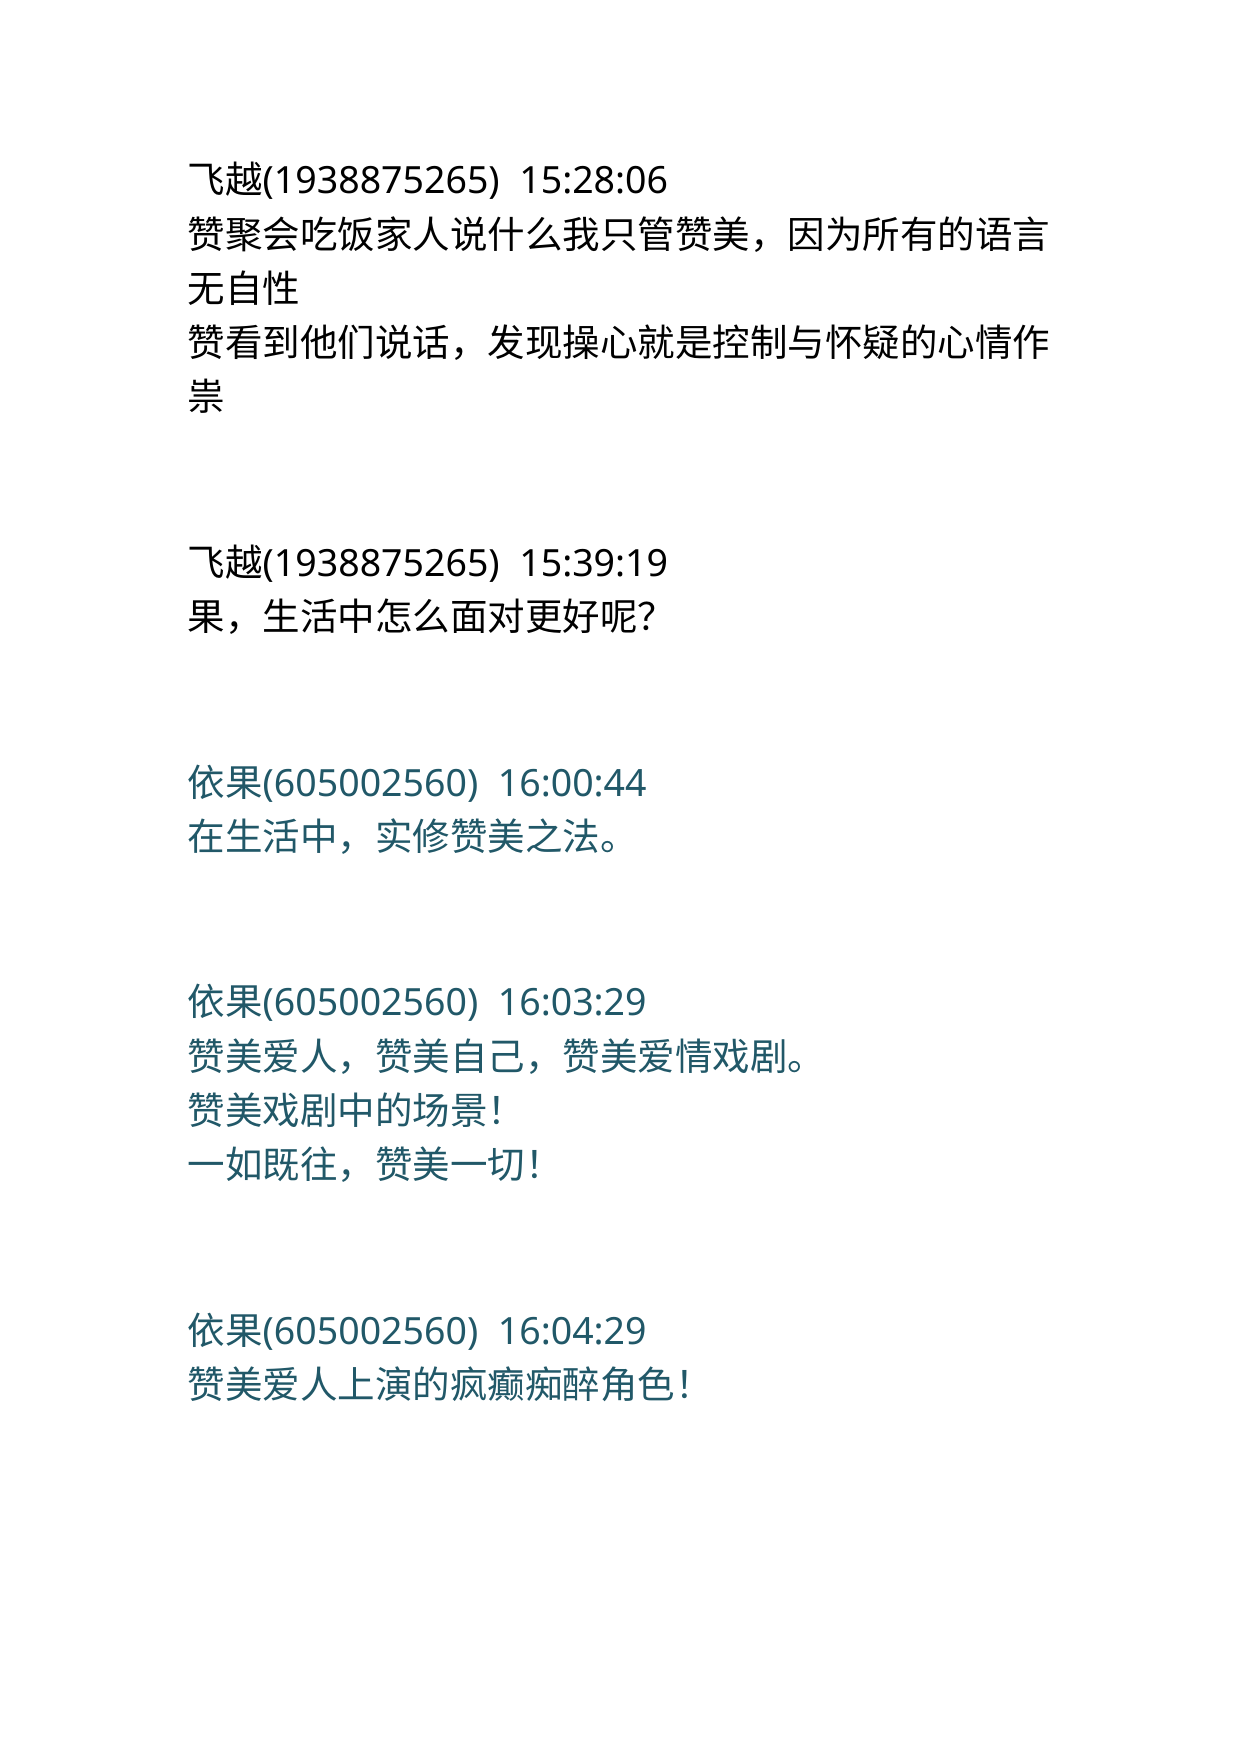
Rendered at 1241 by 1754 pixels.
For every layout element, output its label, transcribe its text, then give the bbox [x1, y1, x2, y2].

text 依果(605002560) 16:00:44 在生活中，实修赞美之法。 [187, 752, 1053, 947]
text 依果(605002560) 16:04:29 赞美爱人上演的疯癫痴醉角色！ [187, 1301, 1053, 1495]
text 飞越(1938875265) 15:28:06 赞聚会吃饭家人说什么我只管赞美，因为所有的语言无自性 赞看到他们说话，发现操心就是控制与怀疑的心情作祟 [187, 150, 1053, 508]
text 依果(605002560) 16:03:29 赞美爱人，赞美自己，赞美爱情戏剧。 赞美戏剧中的场景！ 一如既往，赞美一切！ [187, 972, 1053, 1276]
text 飞越(1938875265) 15:39:19 果，生活中怎么面对更好呢？ [187, 533, 1053, 727]
